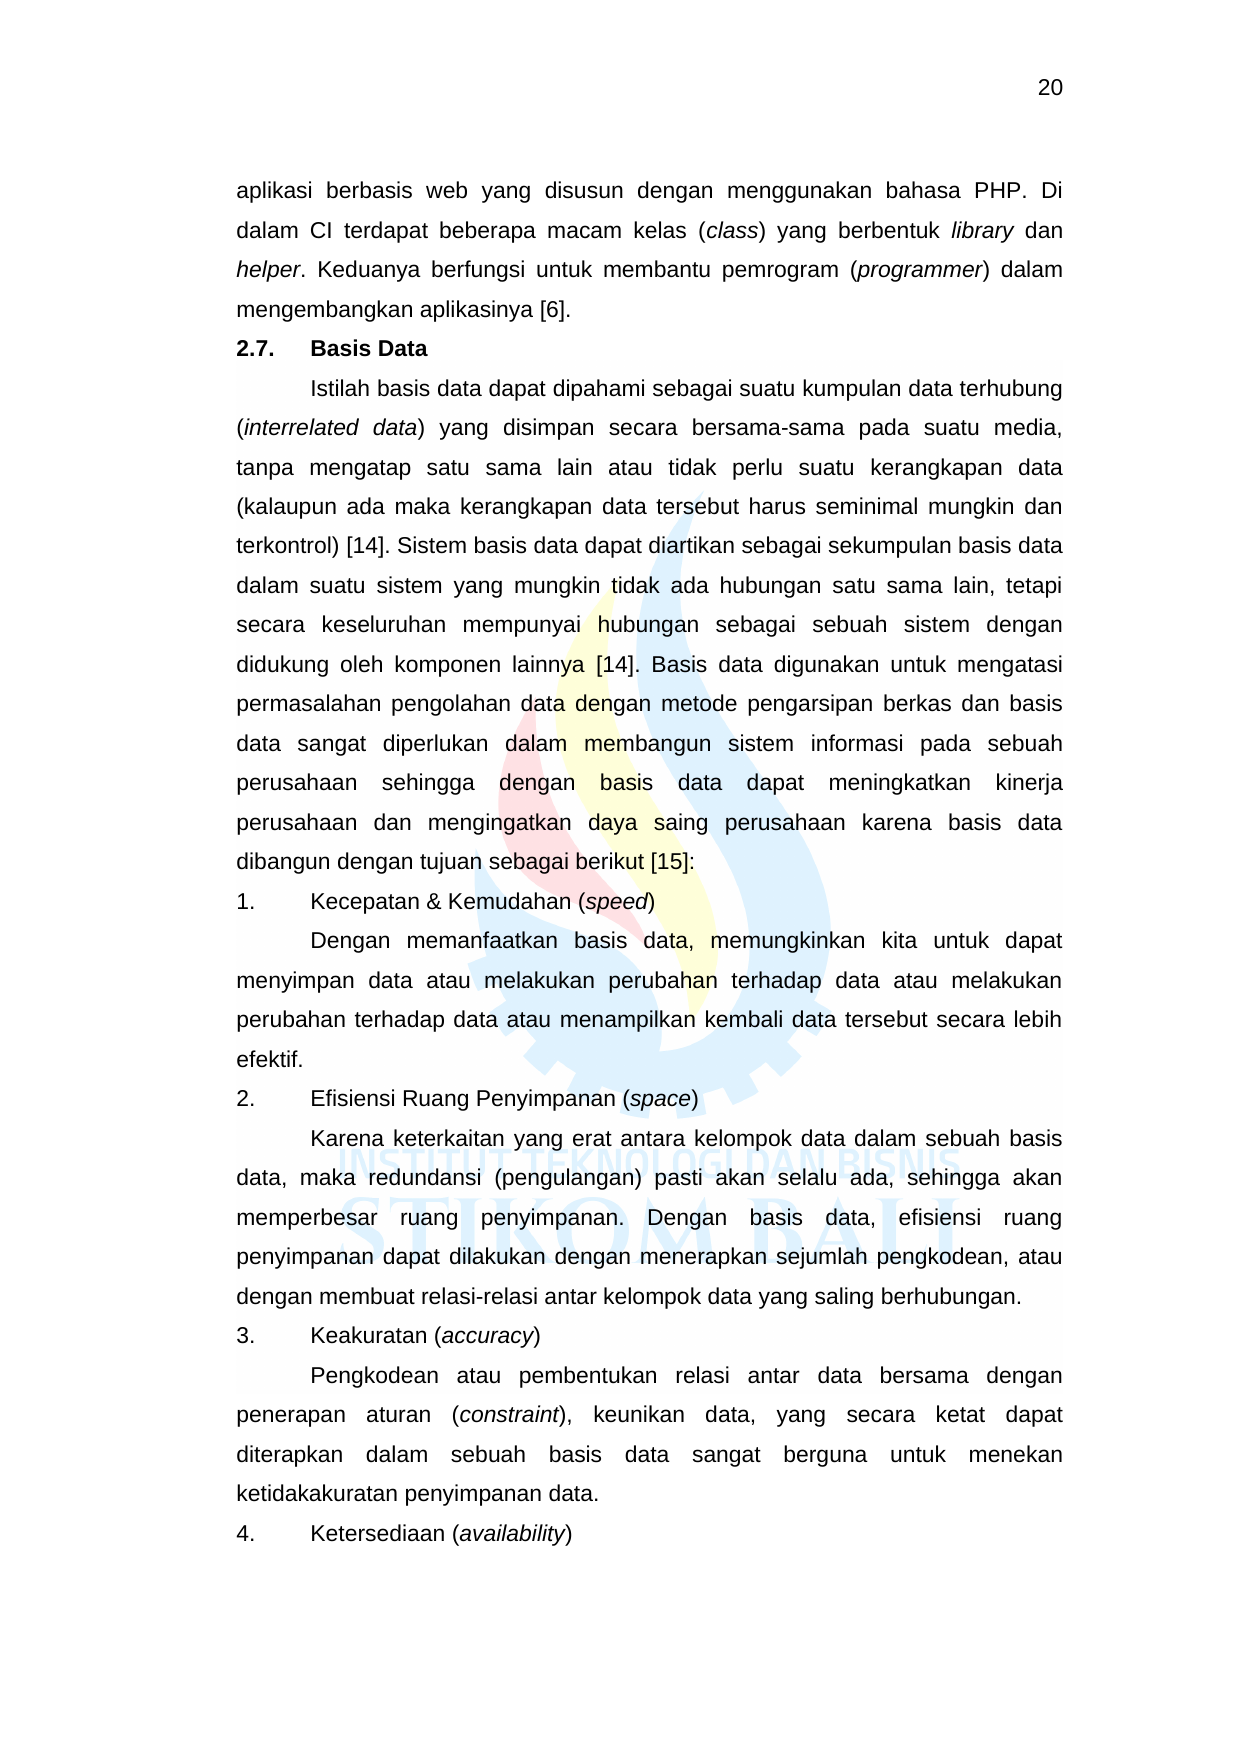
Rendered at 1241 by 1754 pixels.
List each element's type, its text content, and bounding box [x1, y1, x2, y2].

list Kecepatan & Kemudahan (speed) [236, 888, 1063, 914]
subtitle Basis Data [236, 335, 1063, 361]
text Pengkodean atau pembentukan relasi antar data bersama dengan penerapan aturan (constraint), keunikan data, yang secara ketat dapat diterapkan dalam sebuah basis data sangat berguna untuk menekan ketidakakuratan penyimpanan data. [236, 1362, 1063, 1506]
text Karena keterkaitan yang erat antara kelompok data dalam sebuah basis data, maka redundansi (pengulangan) pasti akan selalu ada, sehingga akan memperbesar ruang penyimpanan. Dengan basis data, efisiensi ruang penyimpanan dapat dilakukan dengan menerapkan sejumlah pengkodean, atau dengan membuat relasi-relasi antar kelompok data yang saling berhubungan. [236, 1125, 1063, 1309]
list Keakuratan (accuracy) [236, 1322, 1063, 1348]
list Ketersediaan (availability) [236, 1519, 1063, 1546]
text Istilah basis data dapat dipahami sebagai suatu kumpulan data terhubung (interrelated data) yang disimpan secara bersama-sama pada suatu media, tanpa mengatap satu sama lain atau tidak perlu suatu kerangkapan data (kalaupun ada maka kerangkapan data tersebut harus seminimal mungkin dan terkontrol) [14]. Sistem basis data dapat diartikan sebagai sekumpulan basis data dalam suatu sistem yang mungkin tidak ada hubungan satu sama lain, tetapi secara keseluruhan mempunyai hubungan sebagai sebuah sistem dengan didukung oleh komponen lainnya [14]. Basis data digunakan untuk mengatasi permasalahan pengolahan data dengan metode pengarsipan berkas dan basis data sangat diperlukan dalam membangun sistem informasi pada sebuah perusahaan sehingga dengan basis data dapat meningkatkan kinerja perusahaan dan mengingatkan daya saing perusahaan karena basis data dibangun dengan tujuan sebagai berikut [15]: [236, 374, 1063, 875]
text Dengan memanfaatkan basis data, memungkinkan kita untuk dapat menyimpan data atau melakukan perubahan terhadap data atau melakukan perubahan terhadap data atau menampilkan kembali data tersebut secara lebih efektif. [236, 927, 1063, 1072]
list Efisiensi Ruang Penyimpanan (space) [236, 1085, 1063, 1112]
